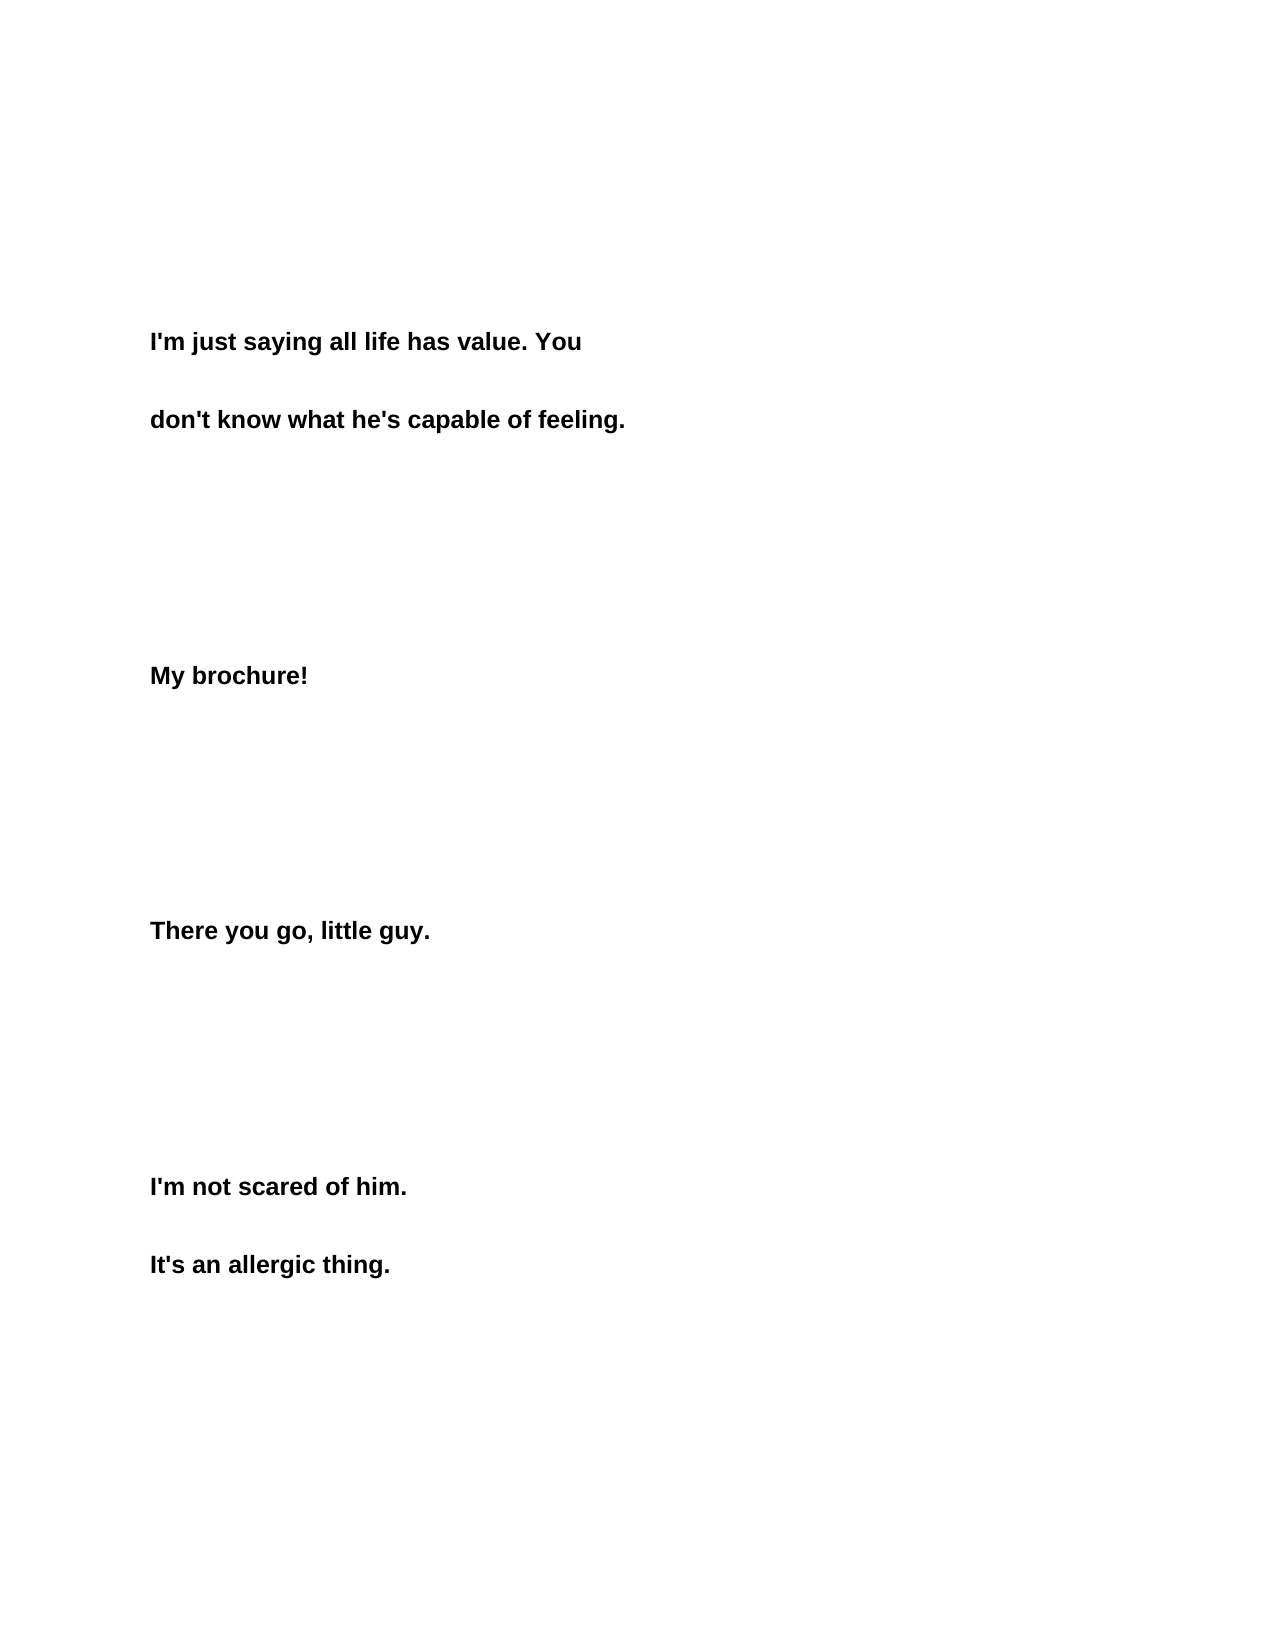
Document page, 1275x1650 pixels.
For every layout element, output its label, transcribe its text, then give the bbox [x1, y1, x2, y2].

subtitle I'm not scared of him. [150, 1172, 1125, 1200]
subtitle don't know what he's capable of feeling. [150, 405, 1125, 434]
subtitle I'm just saying all life has value. You [150, 327, 1125, 355]
subtitle It's an allergic thing. [150, 1250, 1125, 1279]
subtitle There you go, little guy. [150, 916, 1125, 945]
subtitle My brochure! [150, 661, 1125, 689]
